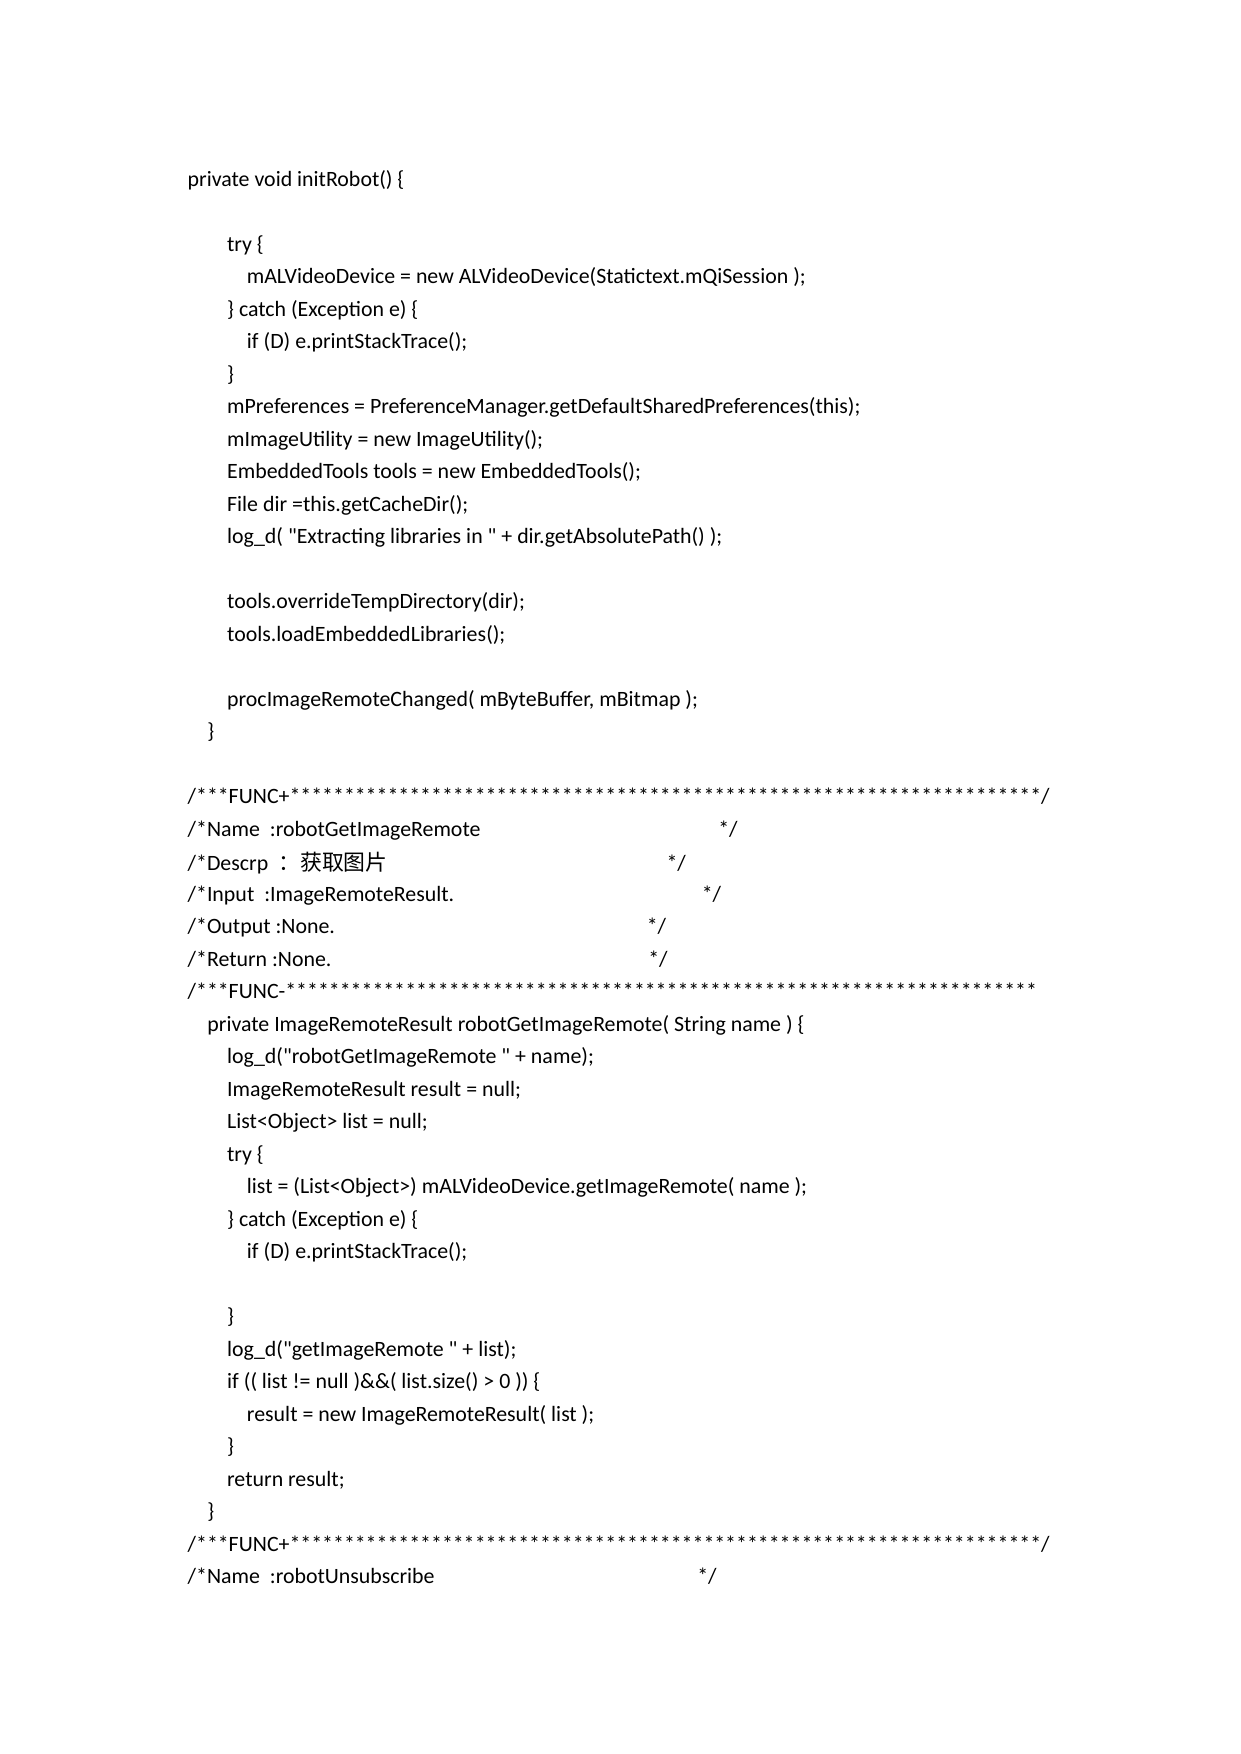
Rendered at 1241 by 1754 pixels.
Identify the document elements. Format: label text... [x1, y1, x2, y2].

text log_d("robotGetImageRemote " + name); [187, 1039, 1053, 1072]
text procImageRemoteChanged( mByteBuffer, mBitmap ); [187, 682, 1053, 714]
text /*Descrp ：获取图片 */ [187, 844, 1053, 877]
text mALVideoDevice = new ALVideoDevice(Statictext.mQiSession ); [187, 259, 1053, 292]
text /*Return :None. */ [187, 942, 1053, 974]
text } [187, 1429, 1053, 1462]
text return result; [187, 1462, 1053, 1494]
text /*Input :ImageRemoteResult. */ [187, 877, 1053, 909]
text /*Name :robotUnsubscribe */ [187, 1559, 1053, 1592]
text if (D) e.printStackTrace(); [187, 1234, 1053, 1267]
text tools.overrideTempDirectory(dir); [187, 584, 1053, 617]
text } [187, 1299, 1053, 1332]
text if (D) e.printStackTrace(); [187, 324, 1053, 357]
text } [187, 714, 1053, 747]
text /***FUNC+*********************************************************************/ [187, 779, 1053, 812]
text } [187, 357, 1053, 389]
text /*Name :robotGetImageRemote */ [187, 812, 1053, 844]
text mPreferences = PreferenceManager.getDefaultSharedPreferences(this); [187, 389, 1053, 422]
text if (( list != null )&&( list.size() > 0 )) { [187, 1364, 1053, 1397]
text log_d( "Extracting libraries in " + dir.getAbsolutePath() ); [187, 519, 1053, 552]
text try { [187, 227, 1053, 259]
text ImageRemoteResult result = null; [187, 1072, 1053, 1104]
text } catch (Exception e) { [187, 1202, 1053, 1234]
text mImageUtility = new ImageUtility(); [187, 422, 1053, 454]
text List<Object> list = null; [187, 1104, 1053, 1137]
text EmbeddedTools tools = new EmbeddedTools(); [187, 454, 1053, 487]
text /*Output :None. */ [187, 909, 1053, 942]
text /***FUNC-********************************************************************* [187, 974, 1053, 1007]
text private ImageRemoteResult robotGetImageRemote( String name ) { [187, 1007, 1053, 1039]
text list = (List<Object>) mALVideoDevice.getImageRemote( name ); [187, 1169, 1053, 1202]
text File dir =this.getCacheDir(); [187, 487, 1053, 519]
text result = new ImageRemoteResult( list ); [187, 1397, 1053, 1429]
text } catch (Exception e) { [187, 292, 1053, 324]
text tools.loadEmbeddedLibraries(); [187, 617, 1053, 649]
text log_d("getImageRemote " + list); [187, 1332, 1053, 1364]
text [187, 162, 1053, 194]
text try { [187, 1137, 1053, 1169]
text /***FUNC+*********************************************************************/ [187, 1527, 1053, 1559]
text } [187, 1494, 1053, 1527]
